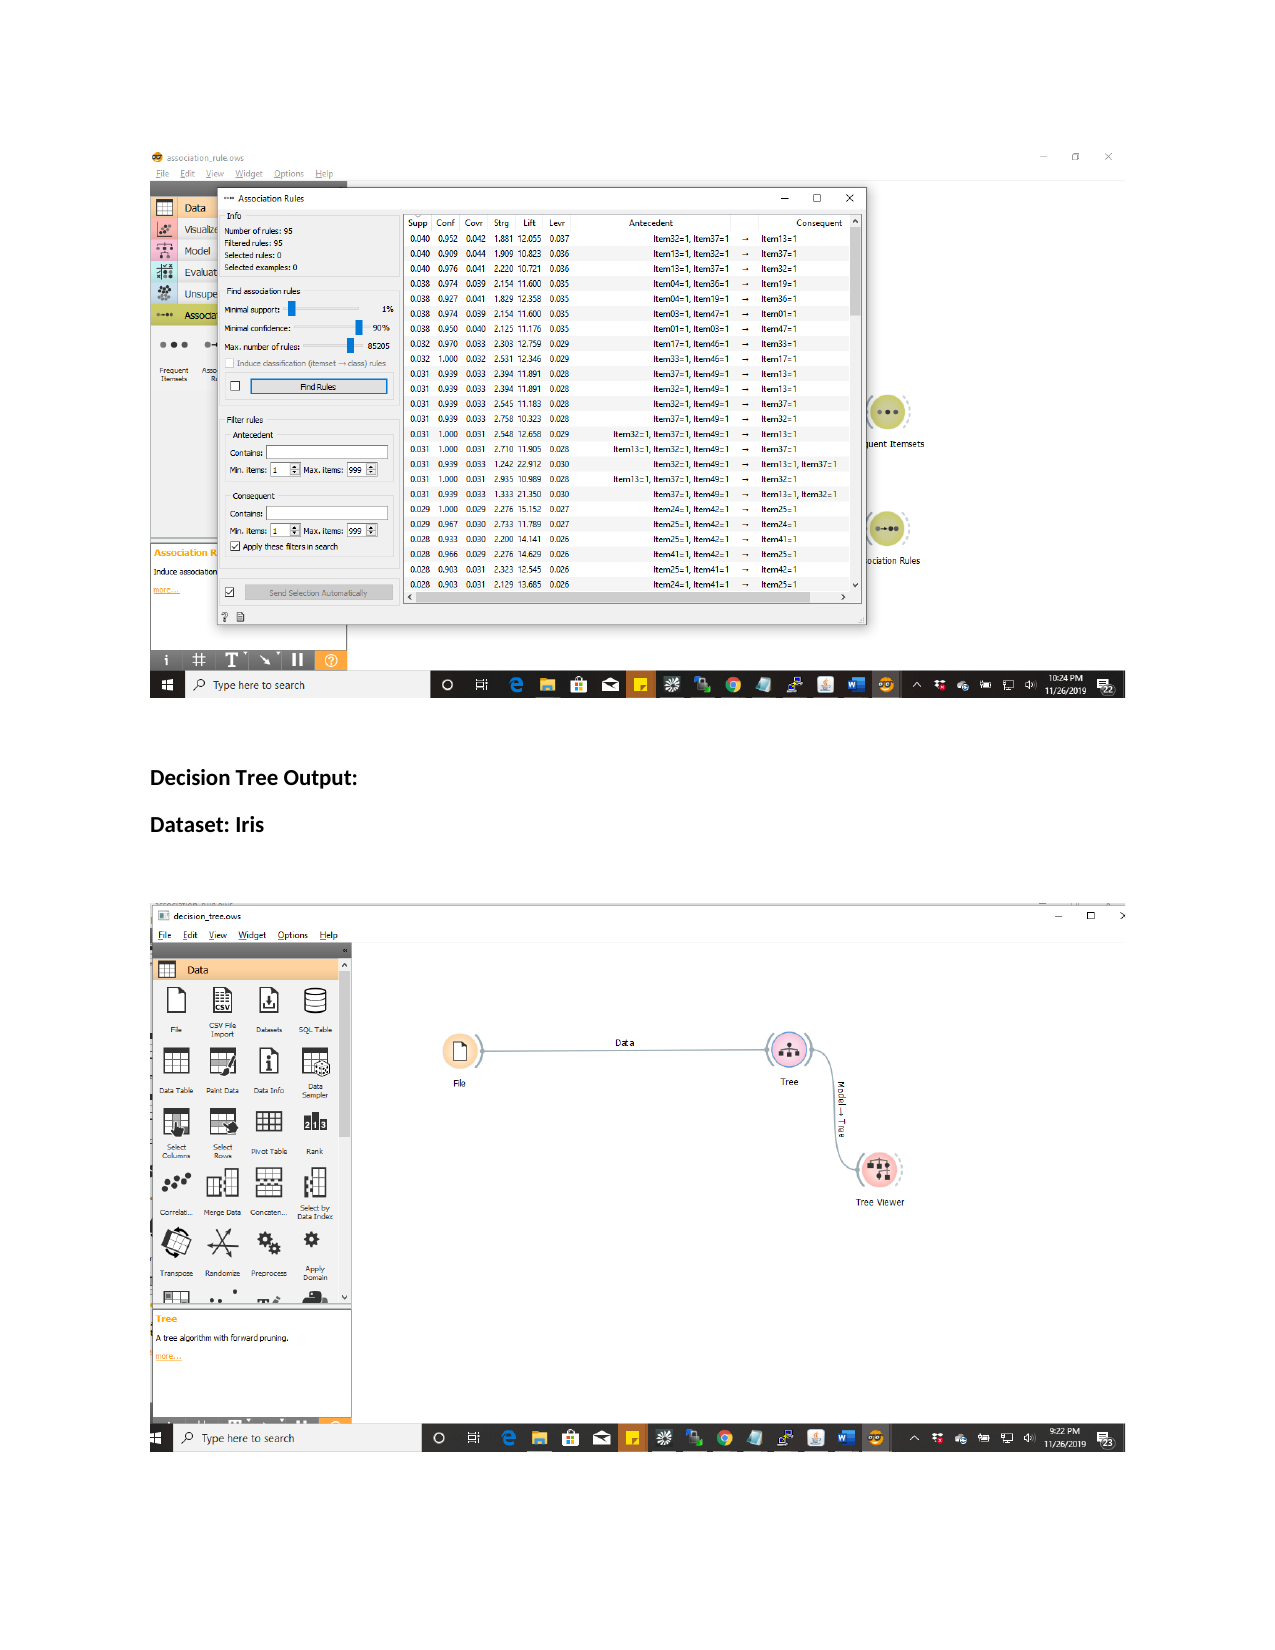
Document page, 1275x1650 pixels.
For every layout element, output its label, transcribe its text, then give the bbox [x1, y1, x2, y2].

picture [150, 150, 1125, 698]
text Dataset: Iris [150, 810, 1125, 838]
text Decision Tree Output: [150, 763, 1125, 791]
picture [150, 903, 1125, 1452]
